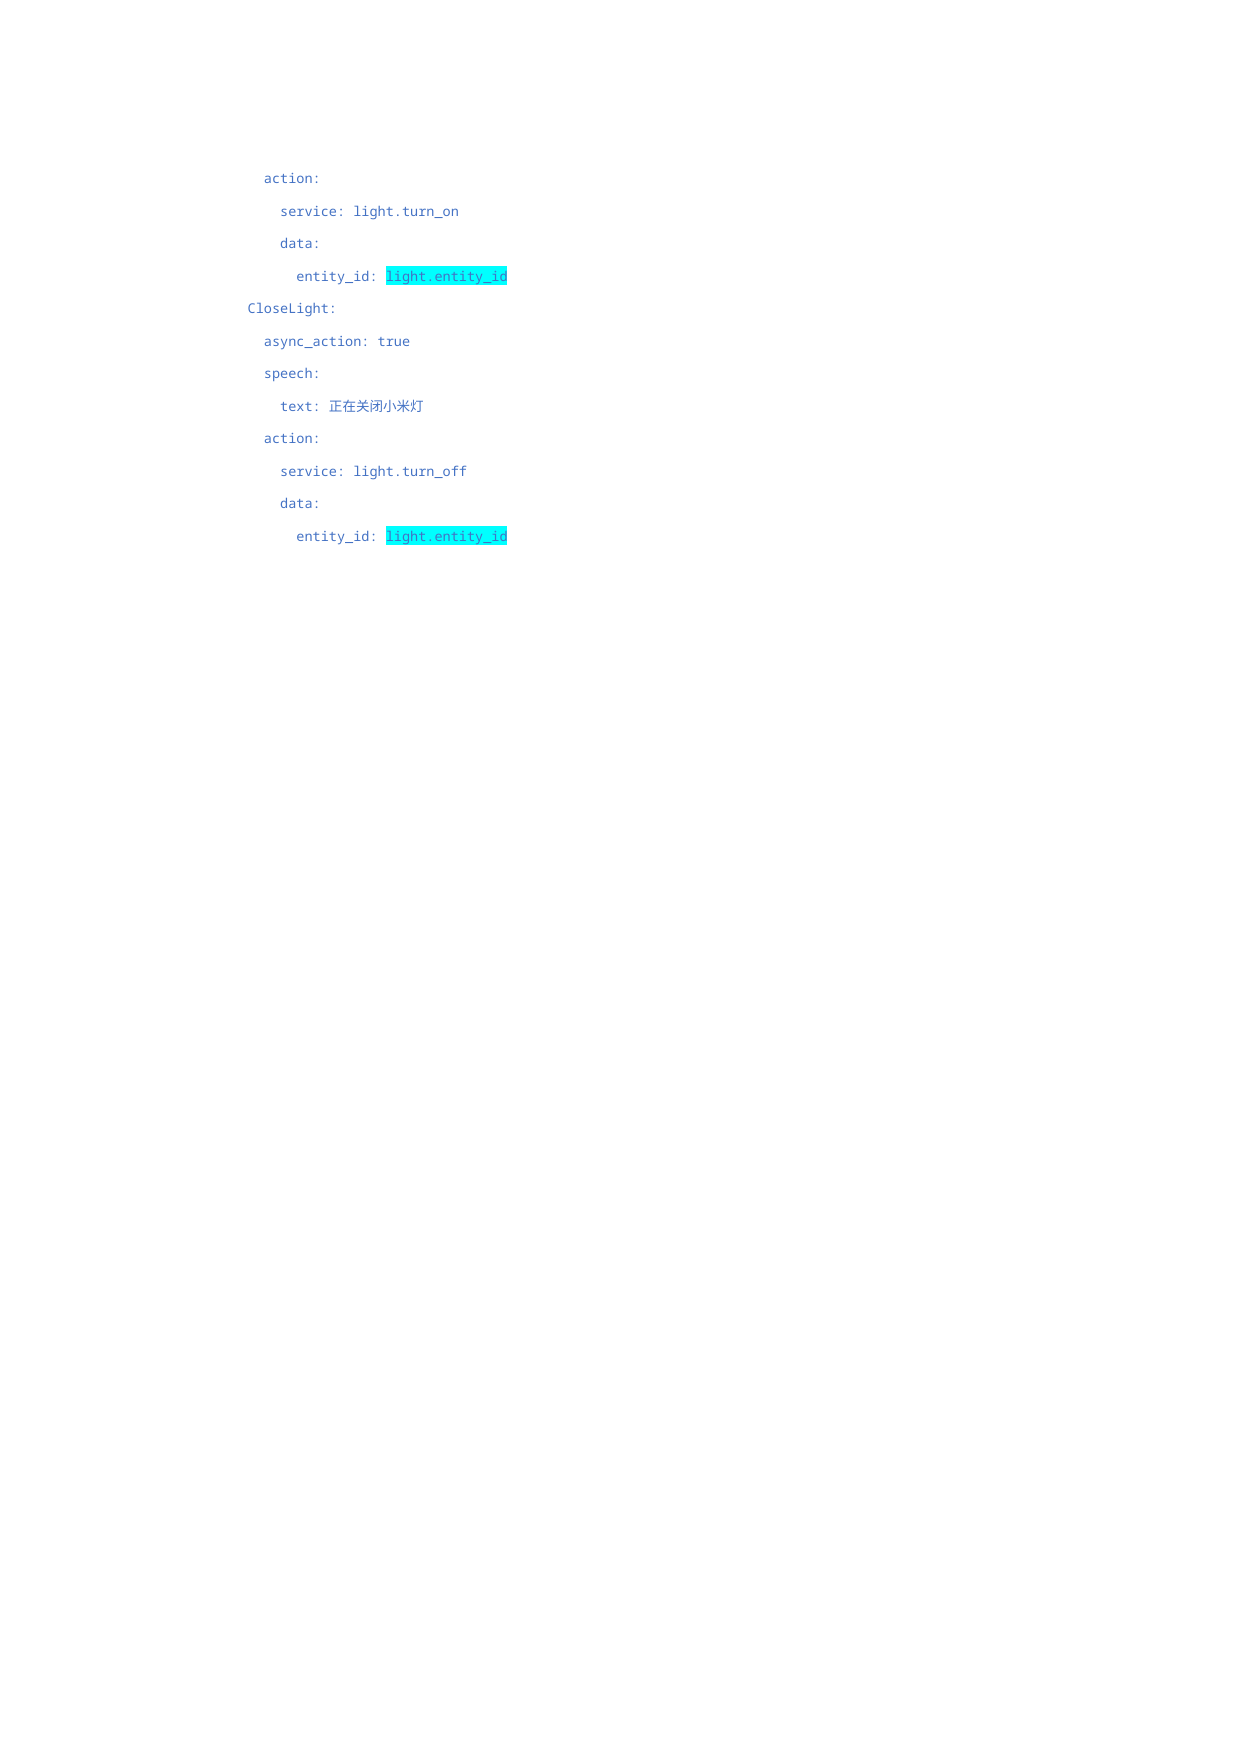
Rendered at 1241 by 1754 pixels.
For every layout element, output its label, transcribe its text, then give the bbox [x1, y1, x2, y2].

list speech: [231, 357, 1053, 389]
list entity_id: light.entity_id [231, 519, 1053, 552]
list data: [231, 227, 1053, 259]
list data: [231, 487, 1053, 519]
list CloseLight: [231, 292, 1053, 324]
list action: [231, 422, 1053, 454]
list action: [231, 162, 1053, 194]
list service: light.turn_off [231, 454, 1053, 487]
list entity_id: light.entity_id [231, 259, 1053, 292]
list async_action: true [231, 324, 1053, 357]
list text: 正在关闭小米灯 [231, 389, 1053, 422]
list service: light.turn_on [231, 194, 1053, 227]
